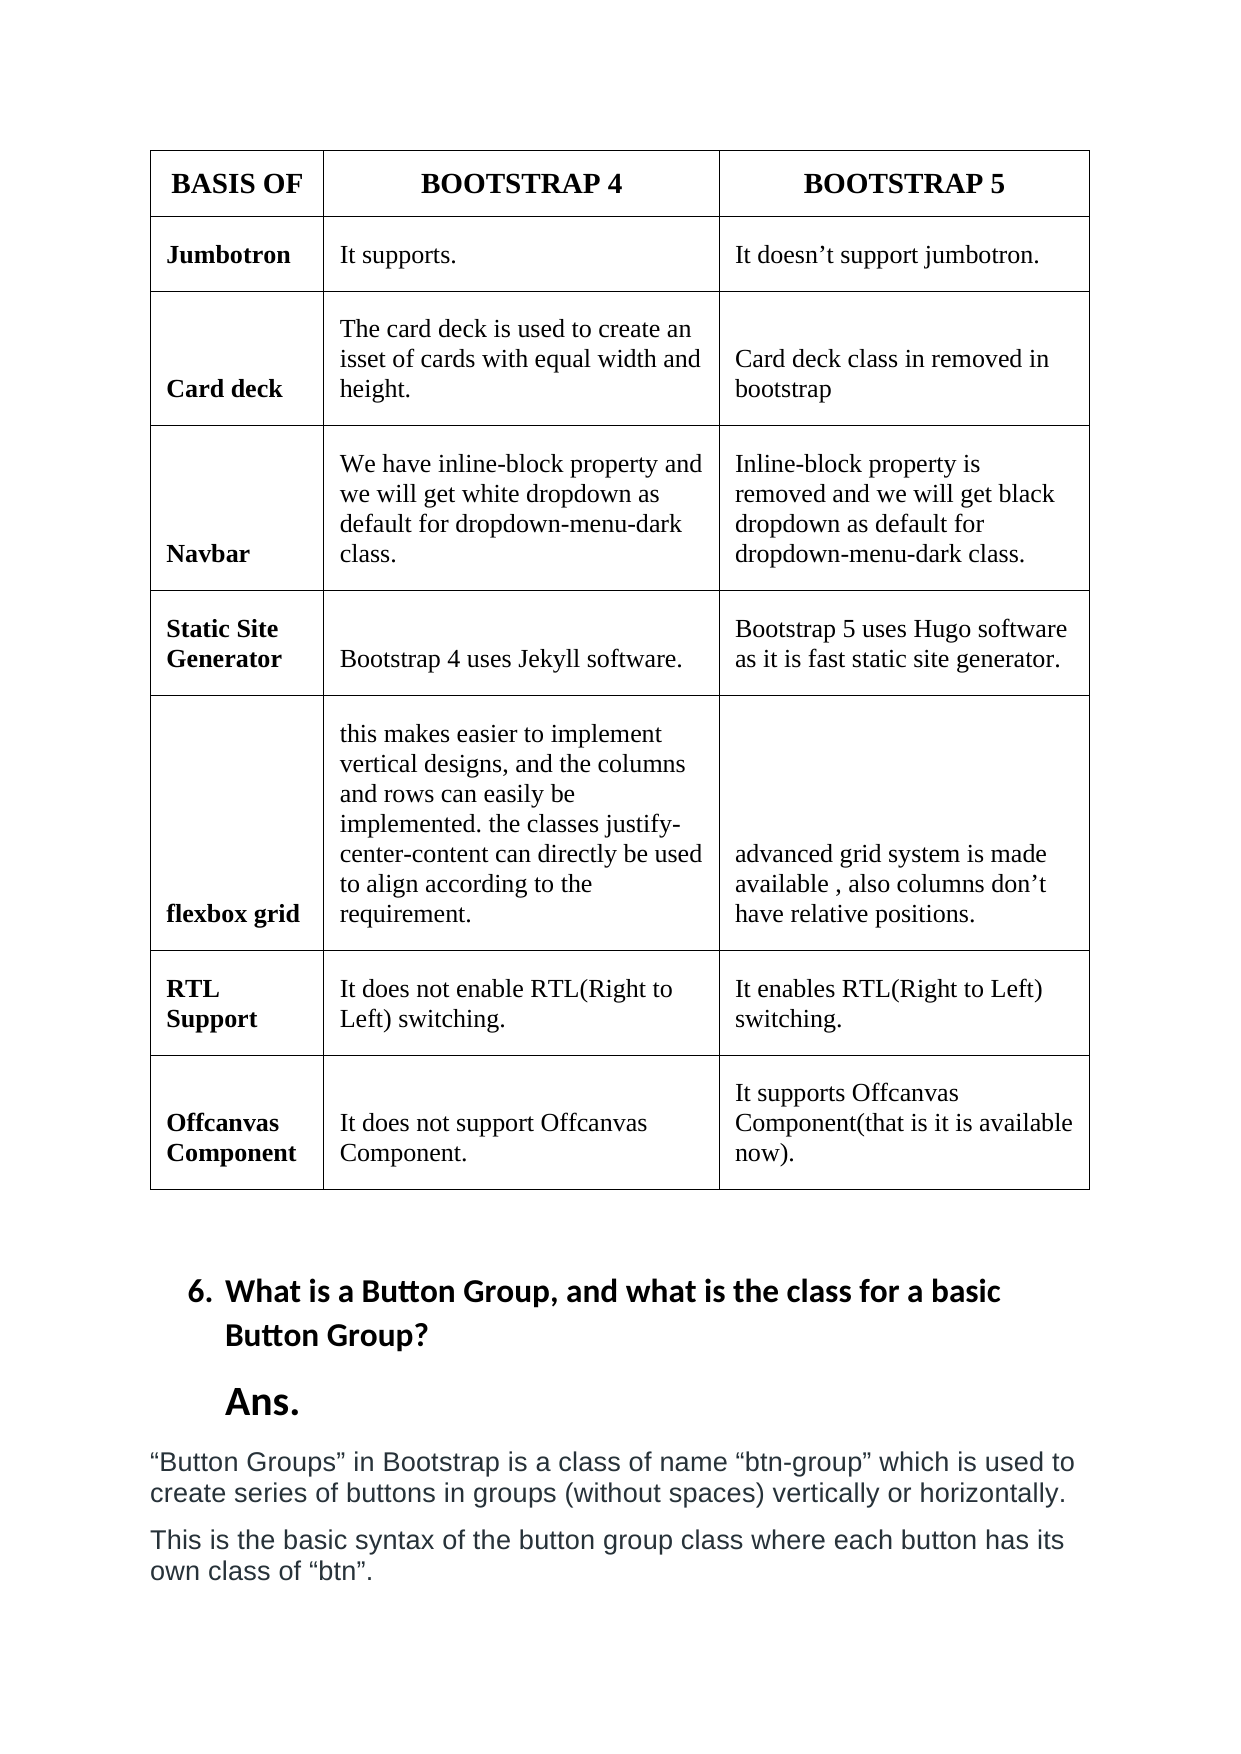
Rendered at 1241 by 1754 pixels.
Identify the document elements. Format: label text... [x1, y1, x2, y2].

table_cell this makes easier to implement vertical designs, and the columns and rows can easily be implemented. the classes justify-center-content can directly be used to align according to the requirement. [324, 696, 719, 950]
table_header BOOTSTRAP 4 [324, 151, 719, 216]
text Ans. [225, 1374, 1090, 1425]
table_cell It supports. [324, 217, 719, 291]
table_cell advanced grid system is made available , also columns don’t have relative positions. [720, 696, 1089, 950]
table_cell It does not support Offcanvas Component. [324, 1056, 719, 1189]
table_cell RTL Support [151, 951, 323, 1054]
table_cell Navbar [151, 426, 323, 590]
table_header BOOTSTRAP 5 [720, 151, 1089, 216]
table_cell Inline-block property is removed and we will get black dropdown as default for dropdown-menu-dark class. [720, 426, 1089, 590]
table_cell Card deck class in removed in bootstrap [720, 292, 1089, 425]
table_cell flexbox grid [151, 696, 323, 950]
table_cell It supports Offcanvas Component(that is it is available now). [720, 1056, 1089, 1189]
table_cell It does not enable RTL(Right to Left) switching. [324, 951, 719, 1054]
table_cell It doesn’t support jumbotron. [720, 217, 1089, 291]
table_cell We have inline-block property and we will get white dropdown as default for dropdown-menu-dark class. [324, 426, 719, 590]
table_cell Bootstrap 5 uses Hugo software as it is fast static site generator. [720, 591, 1089, 695]
table_cell Jumbotron [151, 217, 323, 291]
list What is a Button Group, and what is the class for a basic Button Group? [187, 1270, 1090, 1354]
table_cell The card deck is used to create an isset of cards with equal width and height. [324, 292, 719, 425]
table_cell Static Site Generator [151, 591, 323, 695]
text This is the basic syntax of the button group class where each button has its own class of “btn”. [150, 1524, 1090, 1587]
table_cell It enables RTL(Right to Left) switching. [720, 951, 1089, 1054]
table_cell Offcanvas Component [151, 1056, 323, 1189]
table_header BASIS OF [151, 151, 323, 216]
table_cell Card deck [151, 292, 323, 425]
text “Button Groups” in Bootstrap is a class of name “btn-group” which is used to create series of buttons in groups (without spaces) vertically or horizontally. [150, 1446, 1090, 1508]
table_cell Bootstrap 4 uses Jekyll software. [324, 591, 719, 695]
